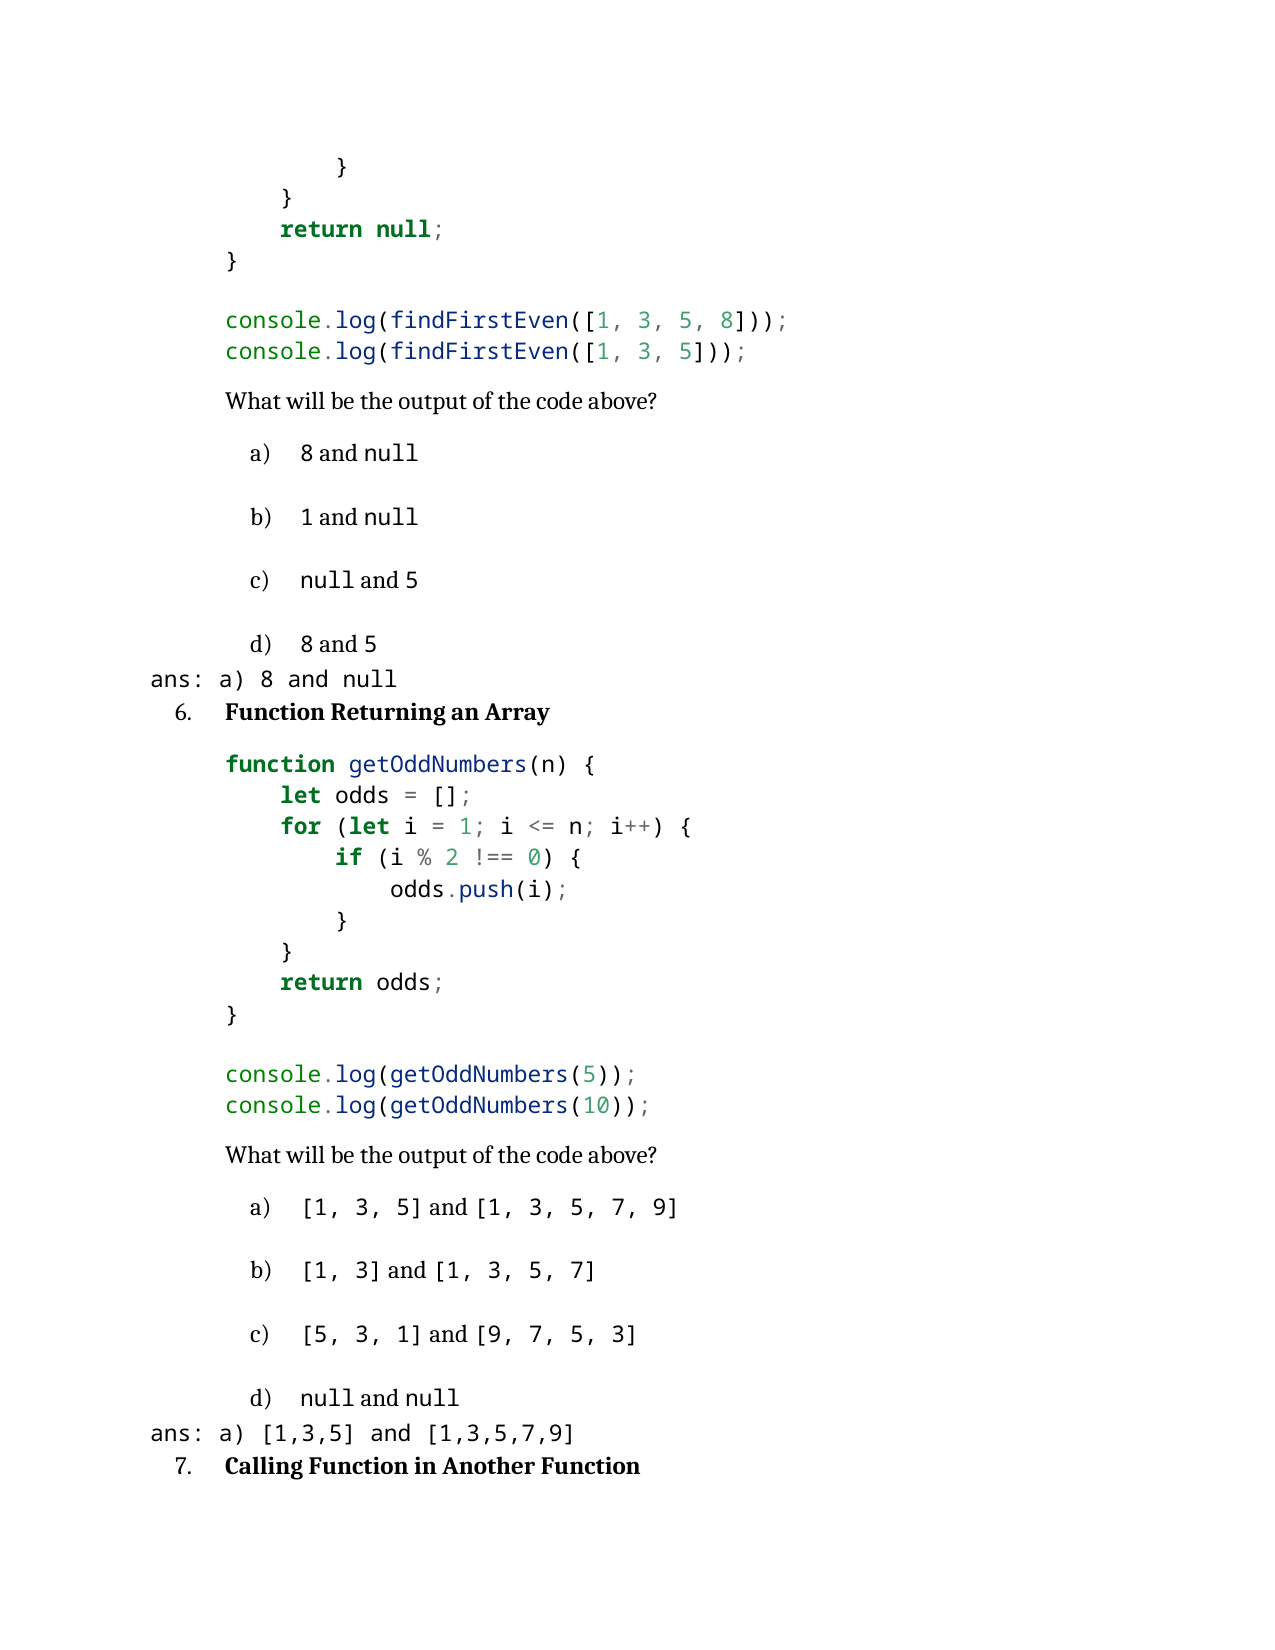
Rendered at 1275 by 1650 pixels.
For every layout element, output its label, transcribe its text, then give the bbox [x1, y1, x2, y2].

list [1, 3, 5] and [1, 3, 5, 7, 9] [250, 1190, 1125, 1250]
list null and 5 [250, 564, 1125, 624]
list 8 and 5 [250, 628, 1125, 659]
list 8 and null [250, 437, 1125, 497]
list What will be the output of the code above? [175, 1141, 1125, 1169]
list 1 and null [250, 500, 1125, 560]
list [1, 3] and [1, 3, 5, 7] [250, 1254, 1125, 1314]
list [175, 150, 1125, 366]
text ans: a) [1,3,5] and [1,3,5,7,9] [150, 1417, 1125, 1448]
list What will be the output of the code above? [175, 387, 1125, 416]
list function getOddNumbers(n) { let odds = []; for (let i = 1; i <= n; i++) { if (i % 2 !== 0) { odds.push(i); } } return odds; } console.log(getOddNumbers(5)); console.log(getOddNumbers(10)); [175, 747, 1125, 1120]
list Calling Function in Another Function [175, 1452, 1125, 1480]
text ans: a) 8 and null [150, 663, 1125, 694]
list Function Returning an Array [175, 698, 1125, 727]
list [5, 3, 1] and [9, 7, 5, 3] [250, 1318, 1125, 1378]
list null and null [250, 1382, 1125, 1413]
